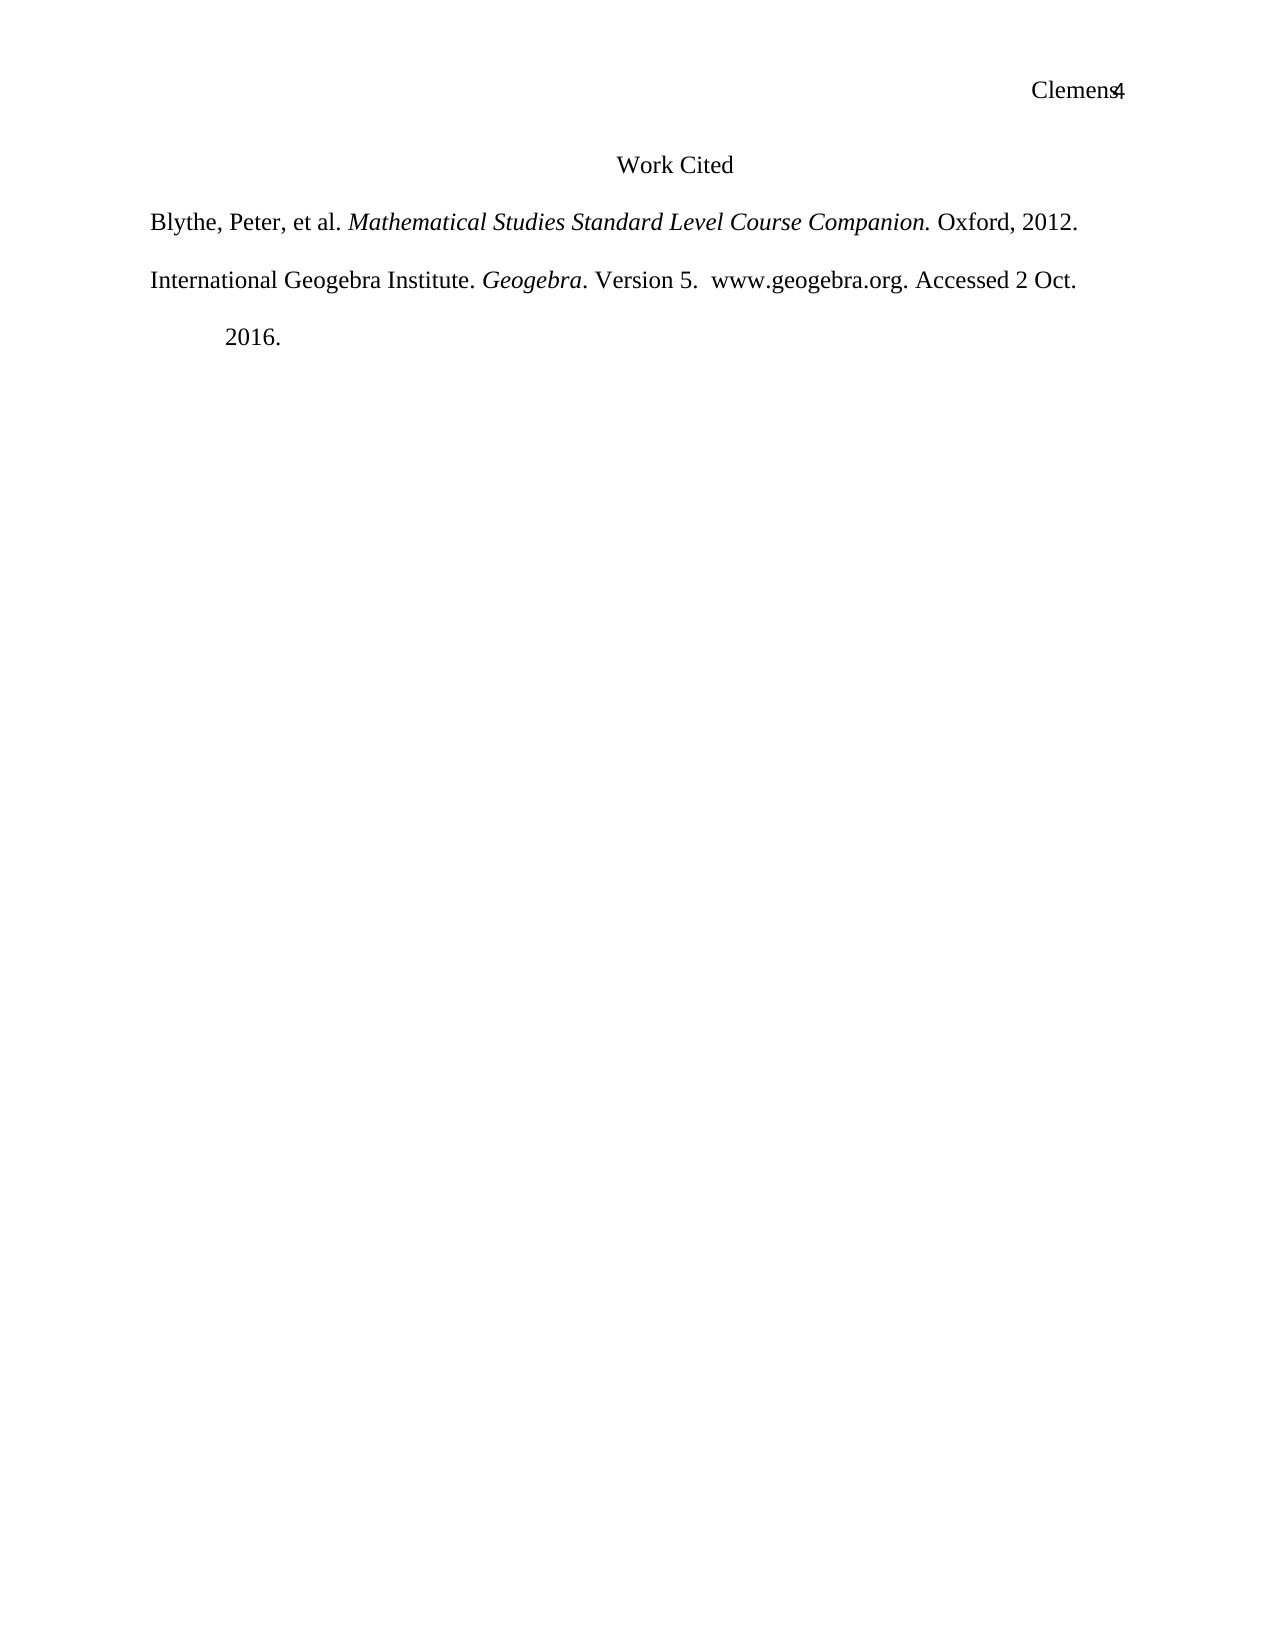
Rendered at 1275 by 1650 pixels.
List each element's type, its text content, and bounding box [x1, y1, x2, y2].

text Blythe, Peter, et al. Mathematical Studies Standard Level Course Companion. Oxford, 2012. [150, 207, 1125, 236]
text International Geogebra Institute. Geogebra. Version 5. www.geogebra.org. Accessed 2 Oct. 2016. [150, 265, 1125, 351]
text Work Cited [150, 150, 1125, 179]
